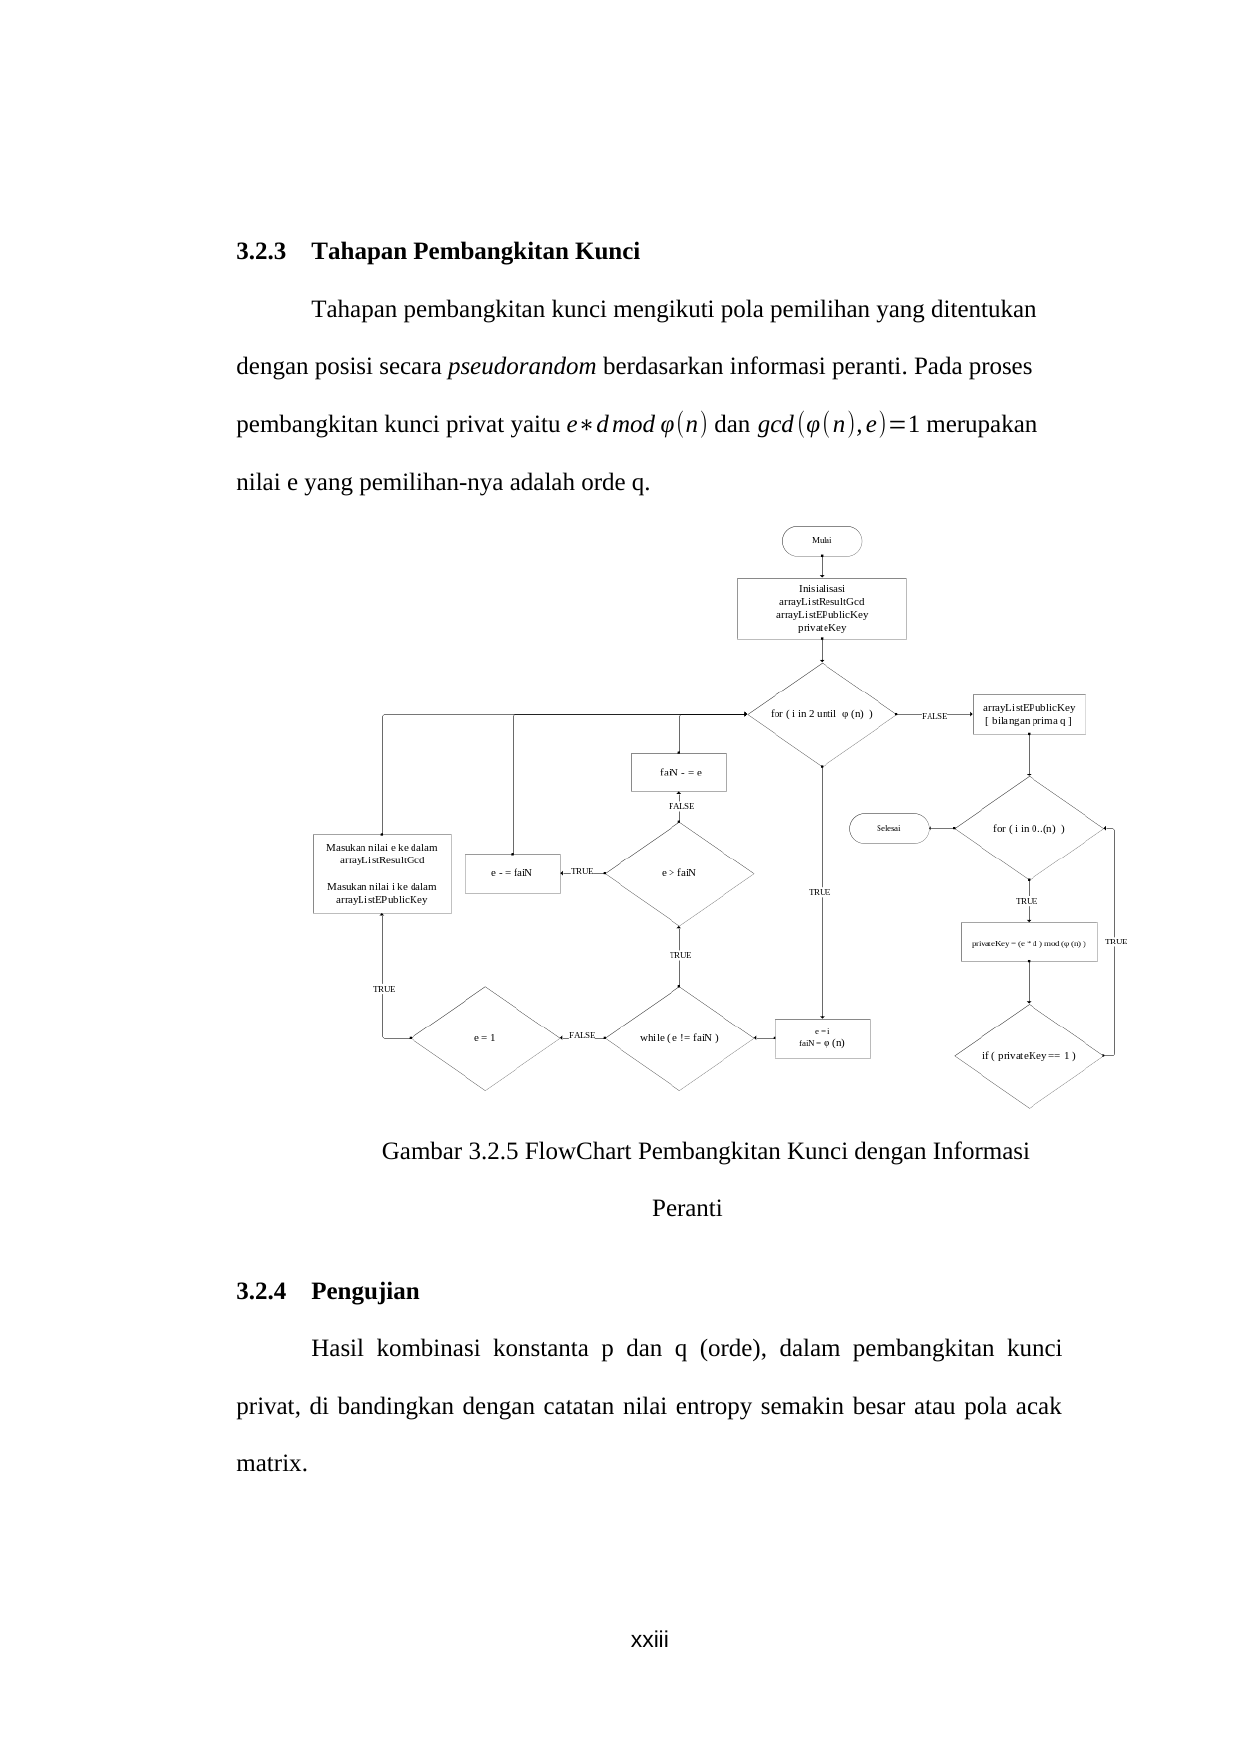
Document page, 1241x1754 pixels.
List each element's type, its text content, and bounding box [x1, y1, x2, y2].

text 3.2.3 Tahapan Pembangkitan Kunci [236, 236, 1063, 265]
text Tahapan pembangkitan kunci mengikuti pola pemilihan yang ditentukan dengan posisi secara pseudorandom berdasarkan informasi peranti. Pada proses pembangkitan kunci privat yaitu dan merupakan nilai e yang pemilihan-nya adalah orde q. [236, 294, 1063, 496]
text Hasil kombinasi konstanta p dan q (orde), dalam pembangkitan kunci privat, di bandingkan dengan catatan nilai entropy semakin besar atau pola acak matrix. [236, 1333, 1063, 1477]
text 3.2.4 Pengujian [236, 1276, 1063, 1304]
text Gambar 3.2.5 FlowChart Pembangkitan Kunci dengan Informasi Peranti [311, 1136, 1063, 1222]
